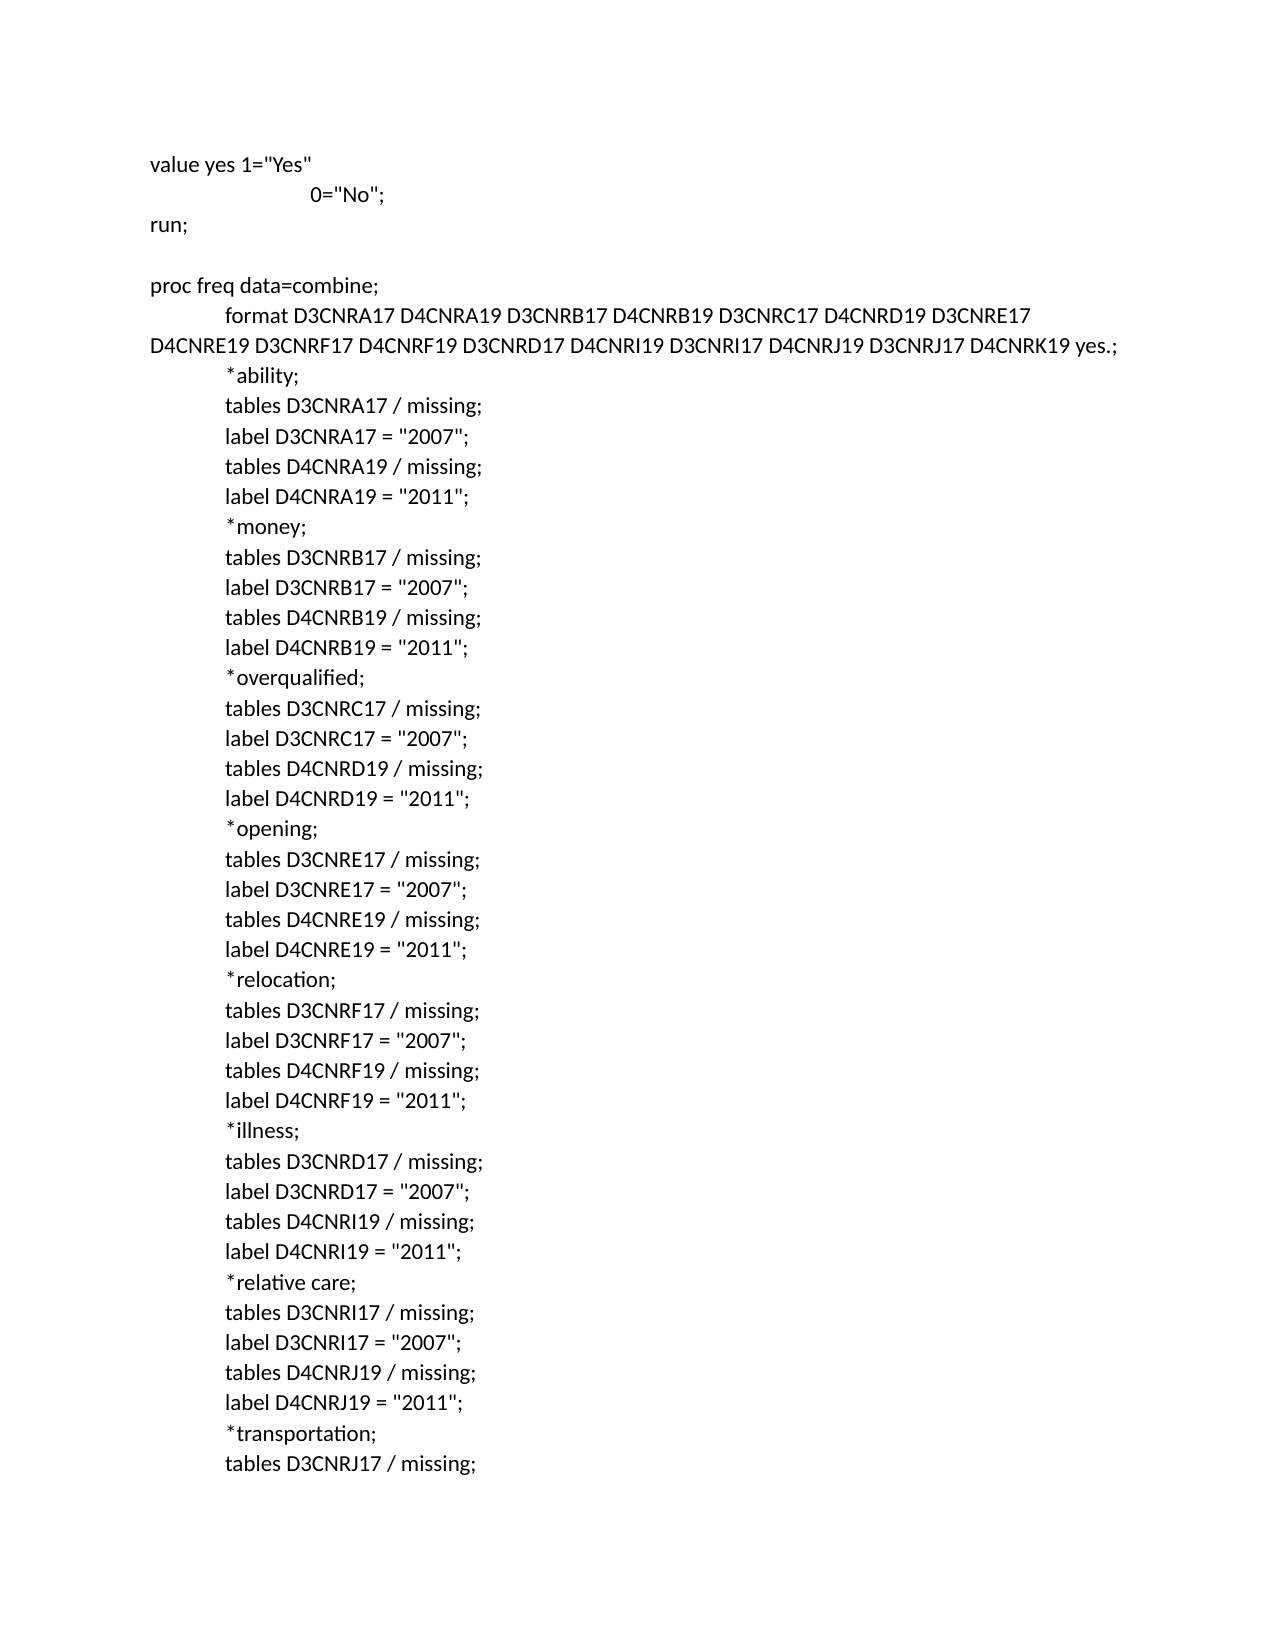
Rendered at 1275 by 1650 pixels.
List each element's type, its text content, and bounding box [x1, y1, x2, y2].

text format D3CNRA17 D4CNRA19 D3CNRB17 D4CNRB19 D3CNRC17 D4CNRD19 D3CNRE17 D4CNRE19 D3CNRF17 D4CNRF19 D3CNRD17 D4CNRI19 D3CNRI17 D4CNRJ19 D3CNRJ17 D4CNRK19 yes.; [150, 301, 1125, 359]
text tables D3CNRC17 / missing; [150, 694, 1125, 722]
text label D4CNRD19 = "2011"; [150, 784, 1125, 812]
text tables D3CNRA17 / missing; [150, 392, 1125, 420]
text tables D4CNRJ19 / missing; [150, 1358, 1125, 1386]
text label D3CNRD17 = "2007"; [150, 1177, 1125, 1205]
text label D3CNRF17 = "2007"; [150, 1026, 1125, 1054]
text label D3CNRB17 = "2007"; [150, 573, 1125, 601]
text *illness; [150, 1117, 1125, 1145]
text tables D4CNRI19 / missing; [150, 1207, 1125, 1235]
text label D3CNRE17 = "2007"; [150, 875, 1125, 903]
text label D4CNRJ19 = "2011"; [150, 1388, 1125, 1417]
text *overqualified; [150, 663, 1125, 692]
text label D4CNRE19 = "2011"; [150, 935, 1125, 963]
text tables D4CNRA19 / missing; [150, 452, 1125, 480]
text label D4CNRI19 = "2011"; [150, 1237, 1125, 1266]
text tables D4CNRB19 / missing; [150, 603, 1125, 631]
text label D3CNRA17 = "2007"; [150, 422, 1125, 450]
text *transportation; [150, 1419, 1125, 1447]
text *relocation; [150, 966, 1125, 994]
text *relative care; [150, 1268, 1125, 1296]
text label D3CNRI17 = "2007"; [150, 1328, 1125, 1356]
text *money; [150, 512, 1125, 541]
text label D3CNRC17 = "2007"; [150, 724, 1125, 752]
text tables D3CNRF17 / missing; [150, 996, 1125, 1024]
text value yes 1="Yes" [150, 150, 1125, 178]
text tables D3CNRE17 / missing; [150, 845, 1125, 873]
text label D4CNRA19 = "2011"; [150, 482, 1125, 510]
text tables D3CNRB17 / missing; [150, 543, 1125, 571]
text run; [150, 210, 1125, 238]
text *opening; [150, 814, 1125, 843]
text tables D4CNRF19 / missing; [150, 1056, 1125, 1084]
text 0="No"; [150, 180, 1125, 208]
text tables D3CNRJ17 / missing; [150, 1449, 1125, 1477]
text *ability; [150, 361, 1125, 389]
text proc freq data=combine; [150, 271, 1125, 299]
text tables D4CNRD19 / missing; [150, 754, 1125, 782]
text tables D3CNRI17 / missing; [150, 1298, 1125, 1326]
text tables D3CNRD17 / missing; [150, 1147, 1125, 1175]
text label D4CNRB19 = "2011"; [150, 633, 1125, 661]
text tables D4CNRE19 / missing; [150, 905, 1125, 933]
text label D4CNRF19 = "2011"; [150, 1086, 1125, 1114]
